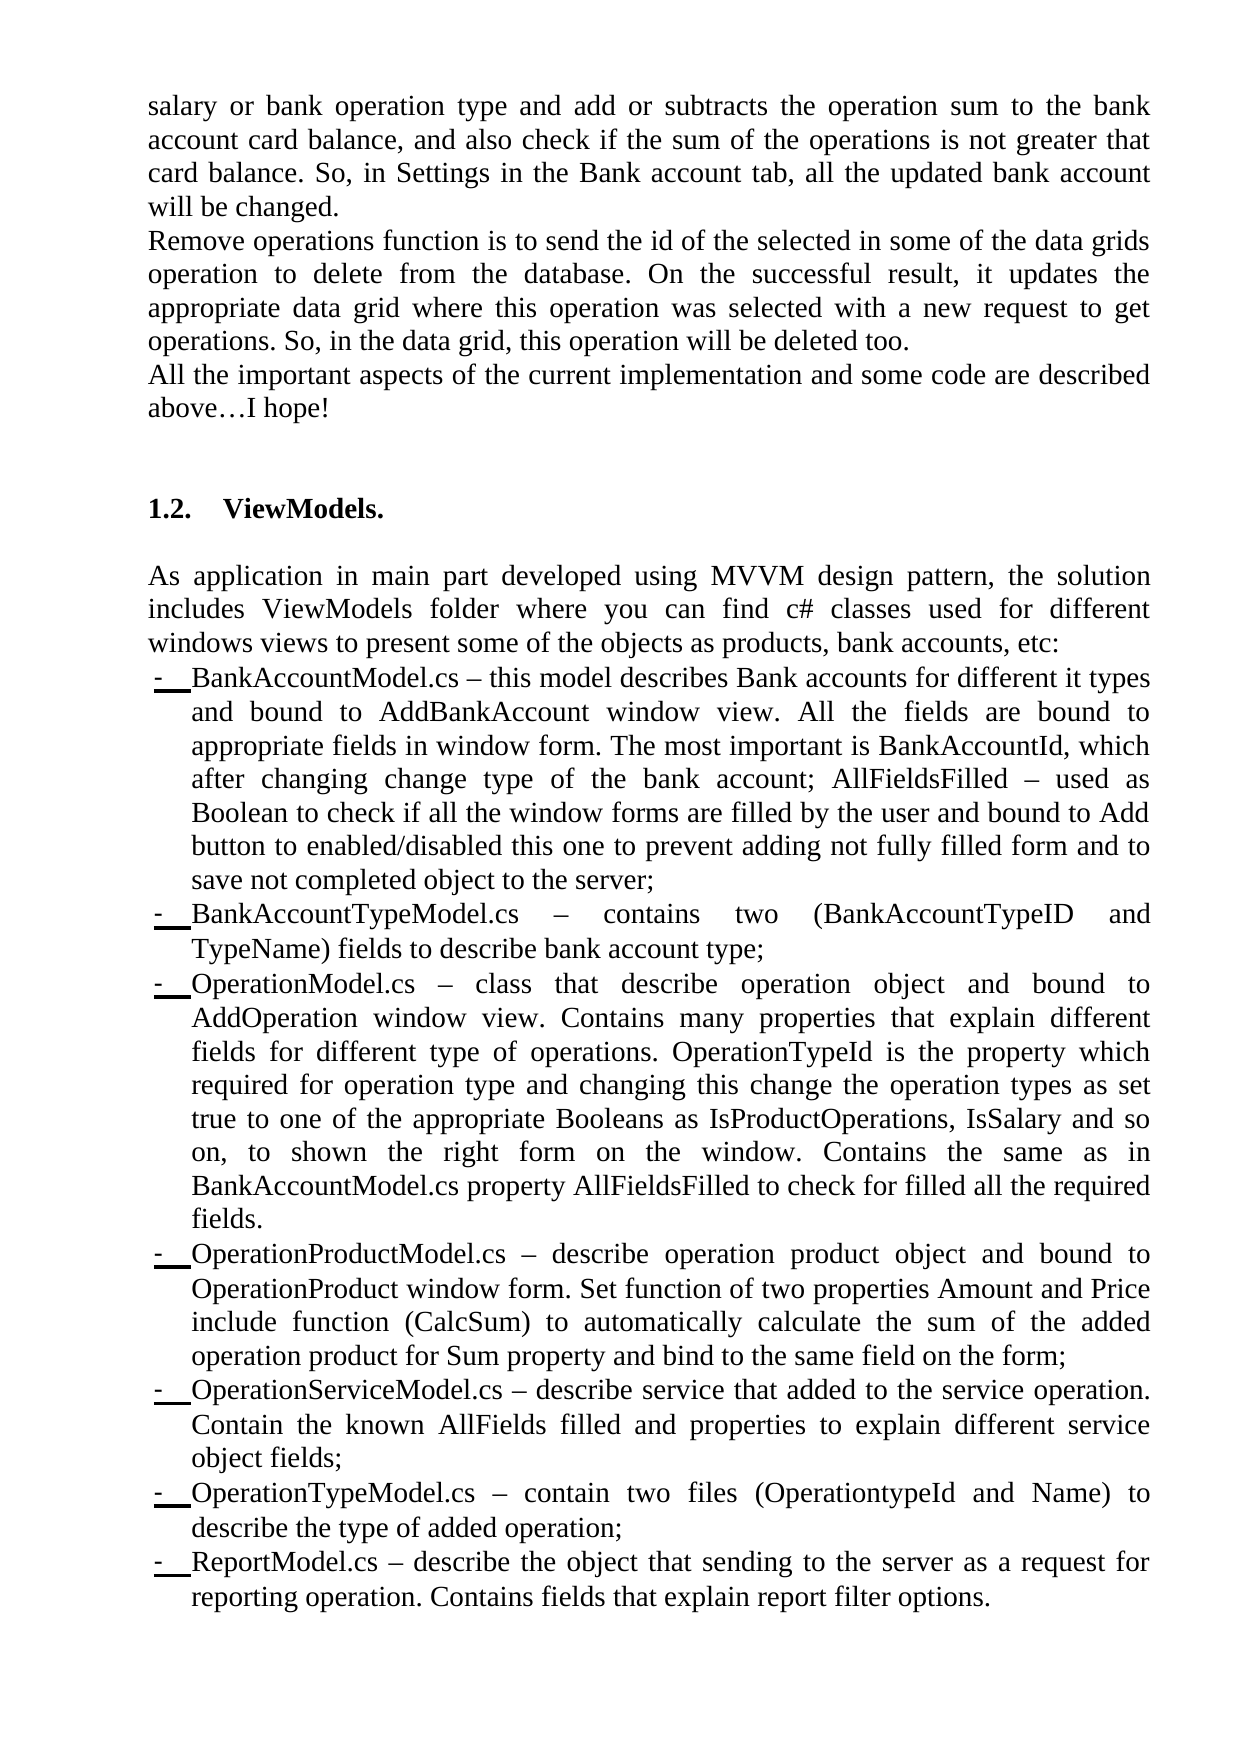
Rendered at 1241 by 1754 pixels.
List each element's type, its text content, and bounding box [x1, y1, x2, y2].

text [148, 88, 1152, 223]
list BankAccountTypeModel.cs – contains two (BankAccountTypeID and TypeName) fields to describe bank account type; [153, 896, 1152, 965]
list OperationProductModel.cs – describe operation product object and bound to OperationProduct window form. Set function of two properties Amount and Price include function (CalcSum) to automatically calculate the sum of the added operation product for Sum property and bind to the same field on the form; [153, 1235, 1152, 1371]
list BankAccountModel.cs – this model describes Bank accounts for different it types and bound to AddBankAccount window view. All the fields are bound to appropriate fields in window form. The most important is BankAccountId, which after changing change type of the bank account; AllFieldsFilled – used as Boolean to check if all the window forms are filled by the user and bound to Add button to enabled/disabled this one to prevent adding not fully filled form and to save not completed object to the server; [153, 659, 1152, 896]
list OperationTypeModel.cs – contain two files (OperationtypeId and Name) to describe the type of added operation; [153, 1474, 1152, 1543]
list ReportModel.cs – describe the object that sending to the server as a request for reporting operation. Contains fields that explain report filter options. [153, 1543, 1152, 1612]
list OperationModel.cs – class that describe operation object and bound to AddOperation window view. Contains many properties that explain different fields for different type of operations. OperationTypeId is the property which required for operation type and changing this change the operation types as set true to one of the appropriate Booleans as IsProductOperations, IsSalary and so on, to shown the right form on the window. Contains the same as in BankAccountModel.cs property AllFieldsFilled to check for filled all the required fields. [153, 965, 1152, 1235]
list OperationServiceModel.cs – describe service that added to the service operation. Contain the known AllFields filled and properties to explain different service object fields; [153, 1371, 1152, 1474]
list ViewModels. [148, 491, 1152, 524]
text All the important aspects of the current implementation and some code are described above…I hope! [148, 357, 1152, 424]
text Remove operations function is to send the id of the selected in some of the data grids operation to delete from the database. On the successful result, it updates the appropriate data grid where this operation was selected with a new request to get operations. So, in the data grid, this operation will be deleted too. [148, 223, 1152, 357]
text As application in main part developed using MVVM design pattern, the solution includes ViewModels folder where you can find c# classes used for different windows views to present some of the objects as products, bank accounts, etc: [148, 558, 1152, 659]
